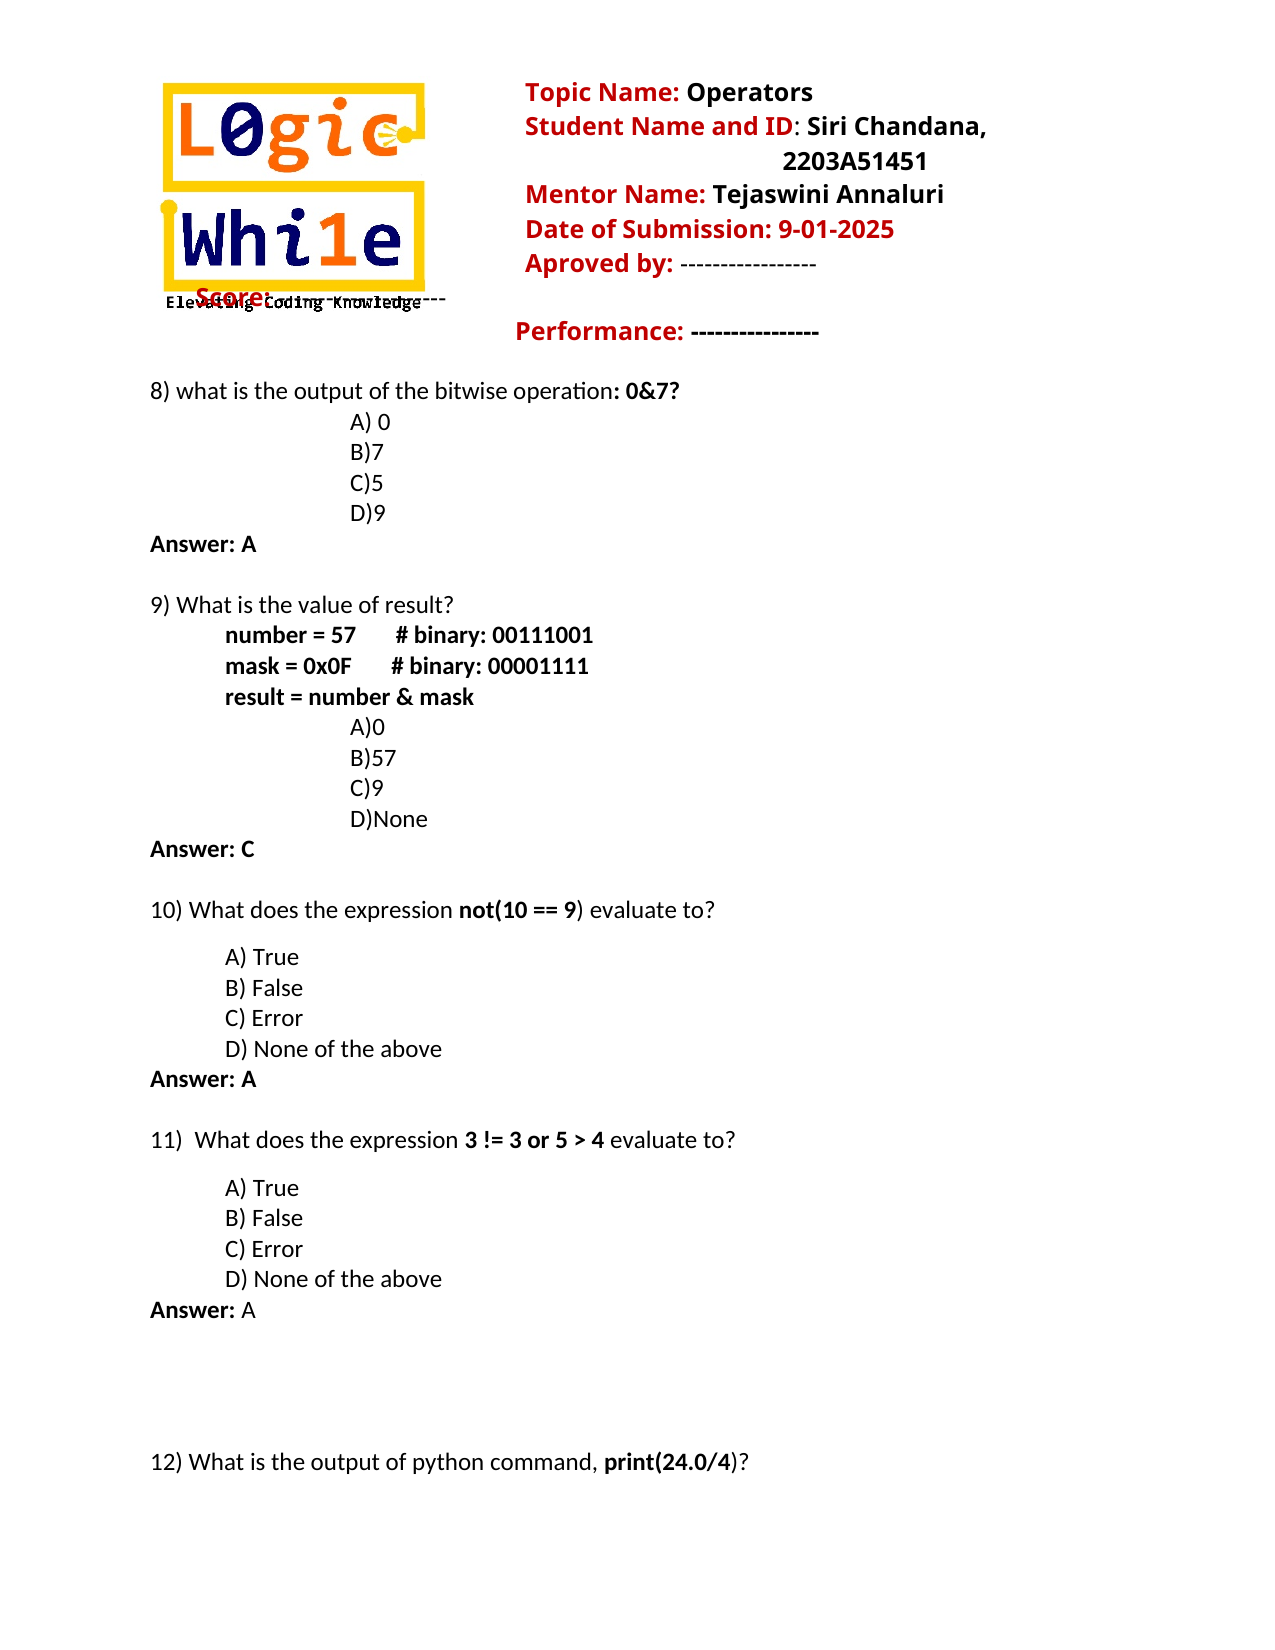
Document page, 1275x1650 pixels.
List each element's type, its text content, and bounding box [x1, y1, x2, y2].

text 9) What is the value of result? [150, 589, 1125, 620]
text 10) What does the expression not(10 == 9) evaluate to? [150, 894, 1125, 925]
text A) 0 [150, 406, 1125, 437]
text B)57 [150, 742, 1125, 772]
text 8) what is the output of the bitwise operation: 0&7? [150, 376, 1125, 406]
text 11) What does the expression 3 != 3 or 5 > 4 evaluate to? [150, 1125, 1125, 1155]
text D)None [150, 803, 1125, 833]
text number = 57 # binary: 00111001 [225, 620, 1125, 650]
text mask = 0x0F # binary: 00001111 [225, 650, 1125, 681]
text Answer: C [150, 833, 1125, 864]
text A) True B) False C) Error D) None of the above [225, 1172, 1125, 1294]
picture [156, 76, 432, 314]
text B)7 [150, 437, 1125, 467]
text A) True B) False C) Error D) None of the above [225, 942, 1125, 1064]
text Answer: A [150, 528, 1125, 559]
text Answer: A [150, 1064, 1125, 1094]
text A)0 [150, 711, 1125, 742]
text C)5 [150, 467, 1125, 498]
text D)9 [150, 498, 1125, 528]
text Answer: A [150, 1294, 1125, 1324]
text result = number & mask [225, 681, 1125, 711]
text 12) What is the output of python command, print(24.0/4)? [150, 1447, 1125, 1477]
text C)9 [150, 772, 1125, 803]
